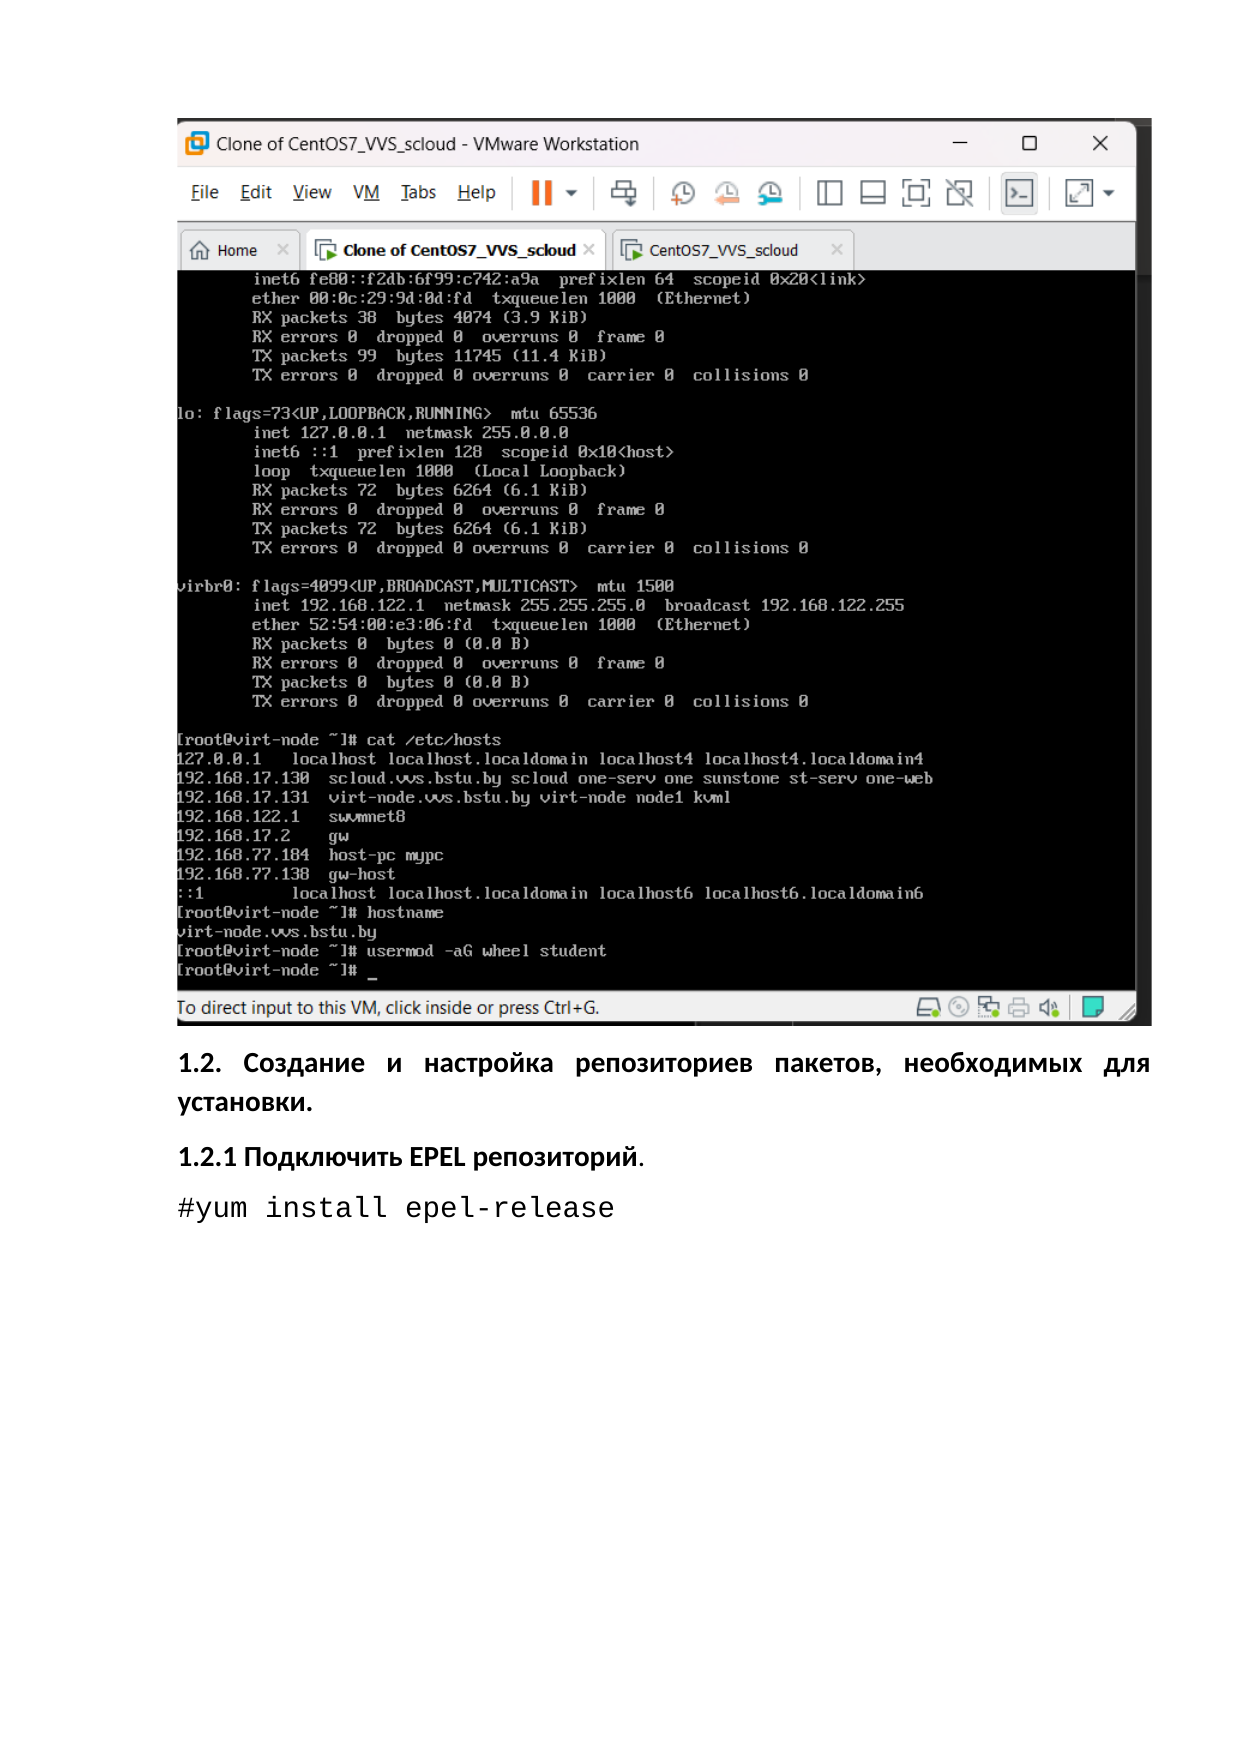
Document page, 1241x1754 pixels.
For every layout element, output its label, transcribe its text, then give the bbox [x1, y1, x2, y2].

text 1.2.1 Подключить EPEL репозиторий. [177, 1138, 1152, 1173]
picture [177, 118, 1152, 1026]
text #yum install epel-release [177, 1193, 1152, 1226]
text 1.2. Создание и настройка репозиториев пакетов, необходимых для установки. [177, 1044, 1152, 1118]
